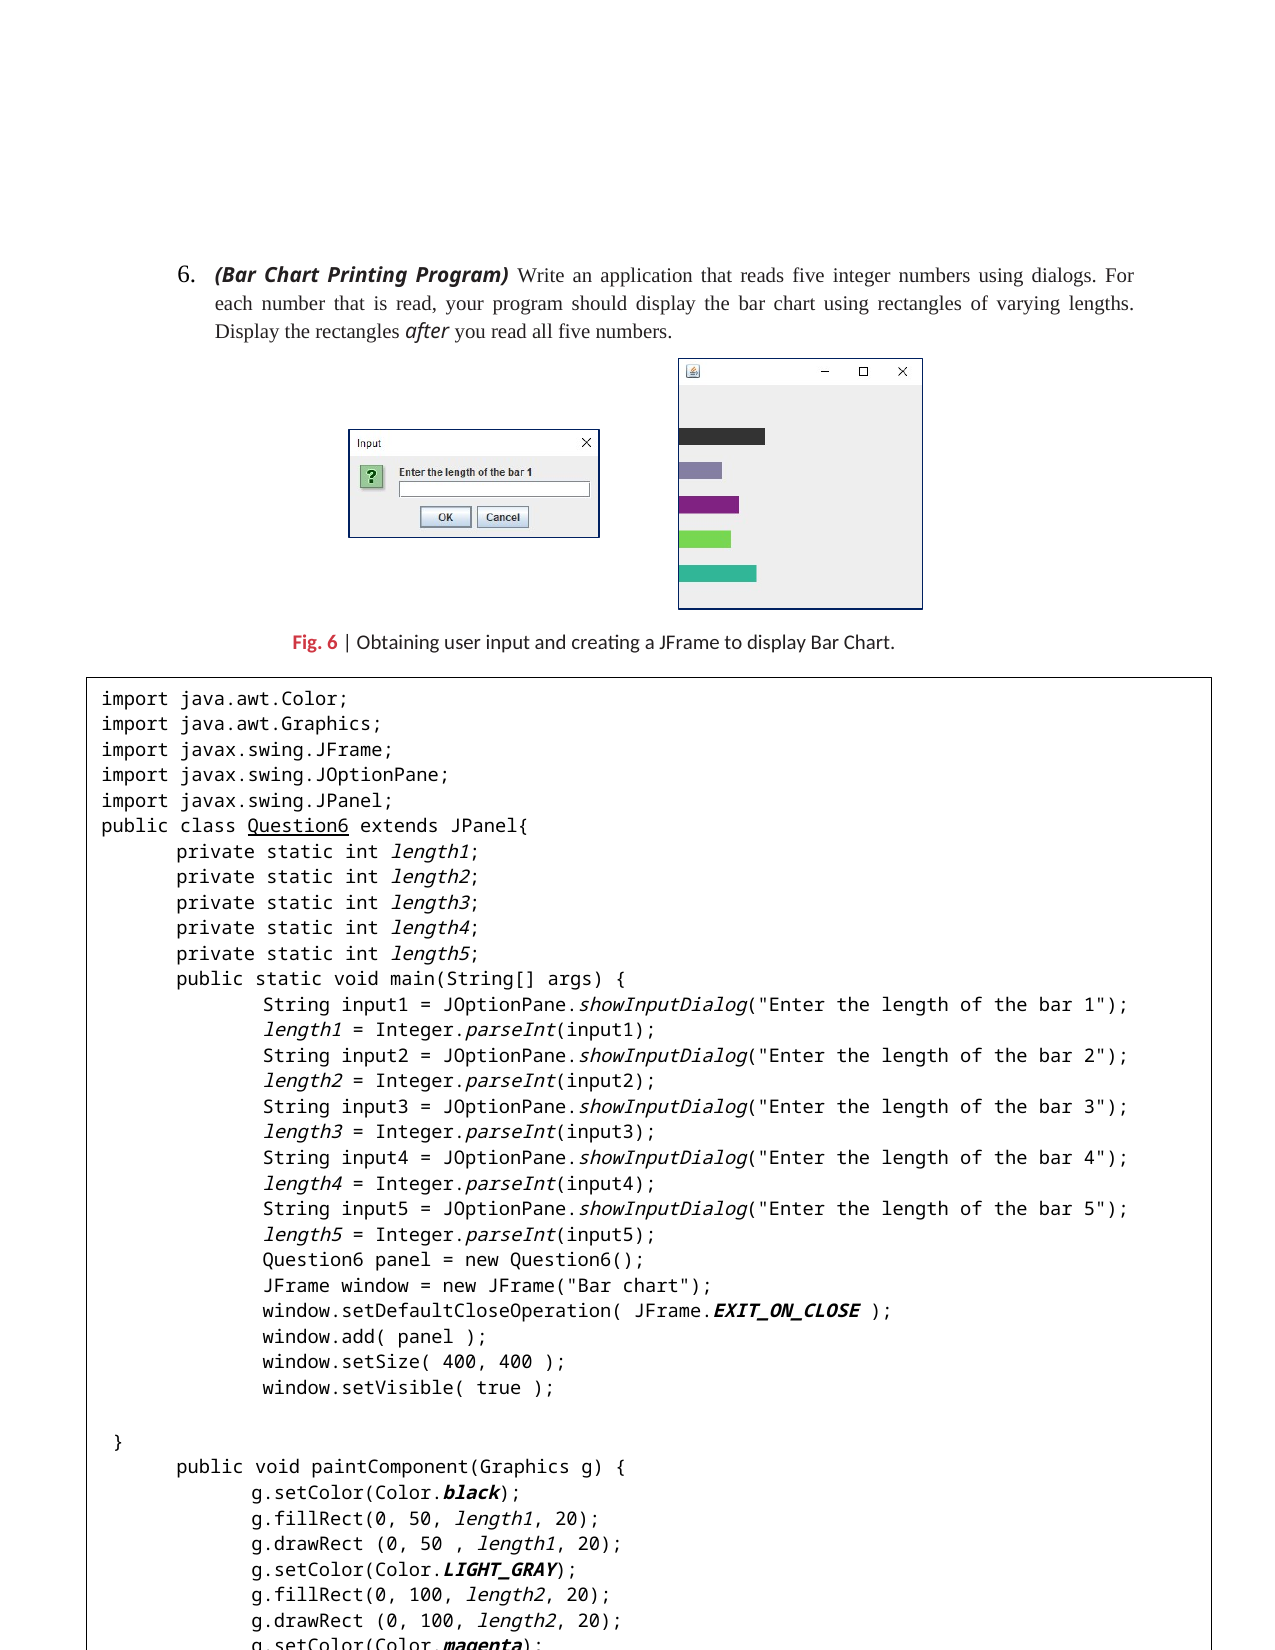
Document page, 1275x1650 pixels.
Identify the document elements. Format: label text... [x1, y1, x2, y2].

list (Bar Chart Printing Program) Write an application that reads five integer numbers using dialogs. For each number that is read, your program should display the bar chart using rectangles of varying lengths. Display the rectangles after you read all five numbers. [177, 259, 1135, 344]
picture [350, 430, 598, 537]
picture [679, 359, 922, 608]
text Fig. 6 | Obtaining user input and creating a JFrame to display Bar Chart. [292, 629, 1136, 655]
